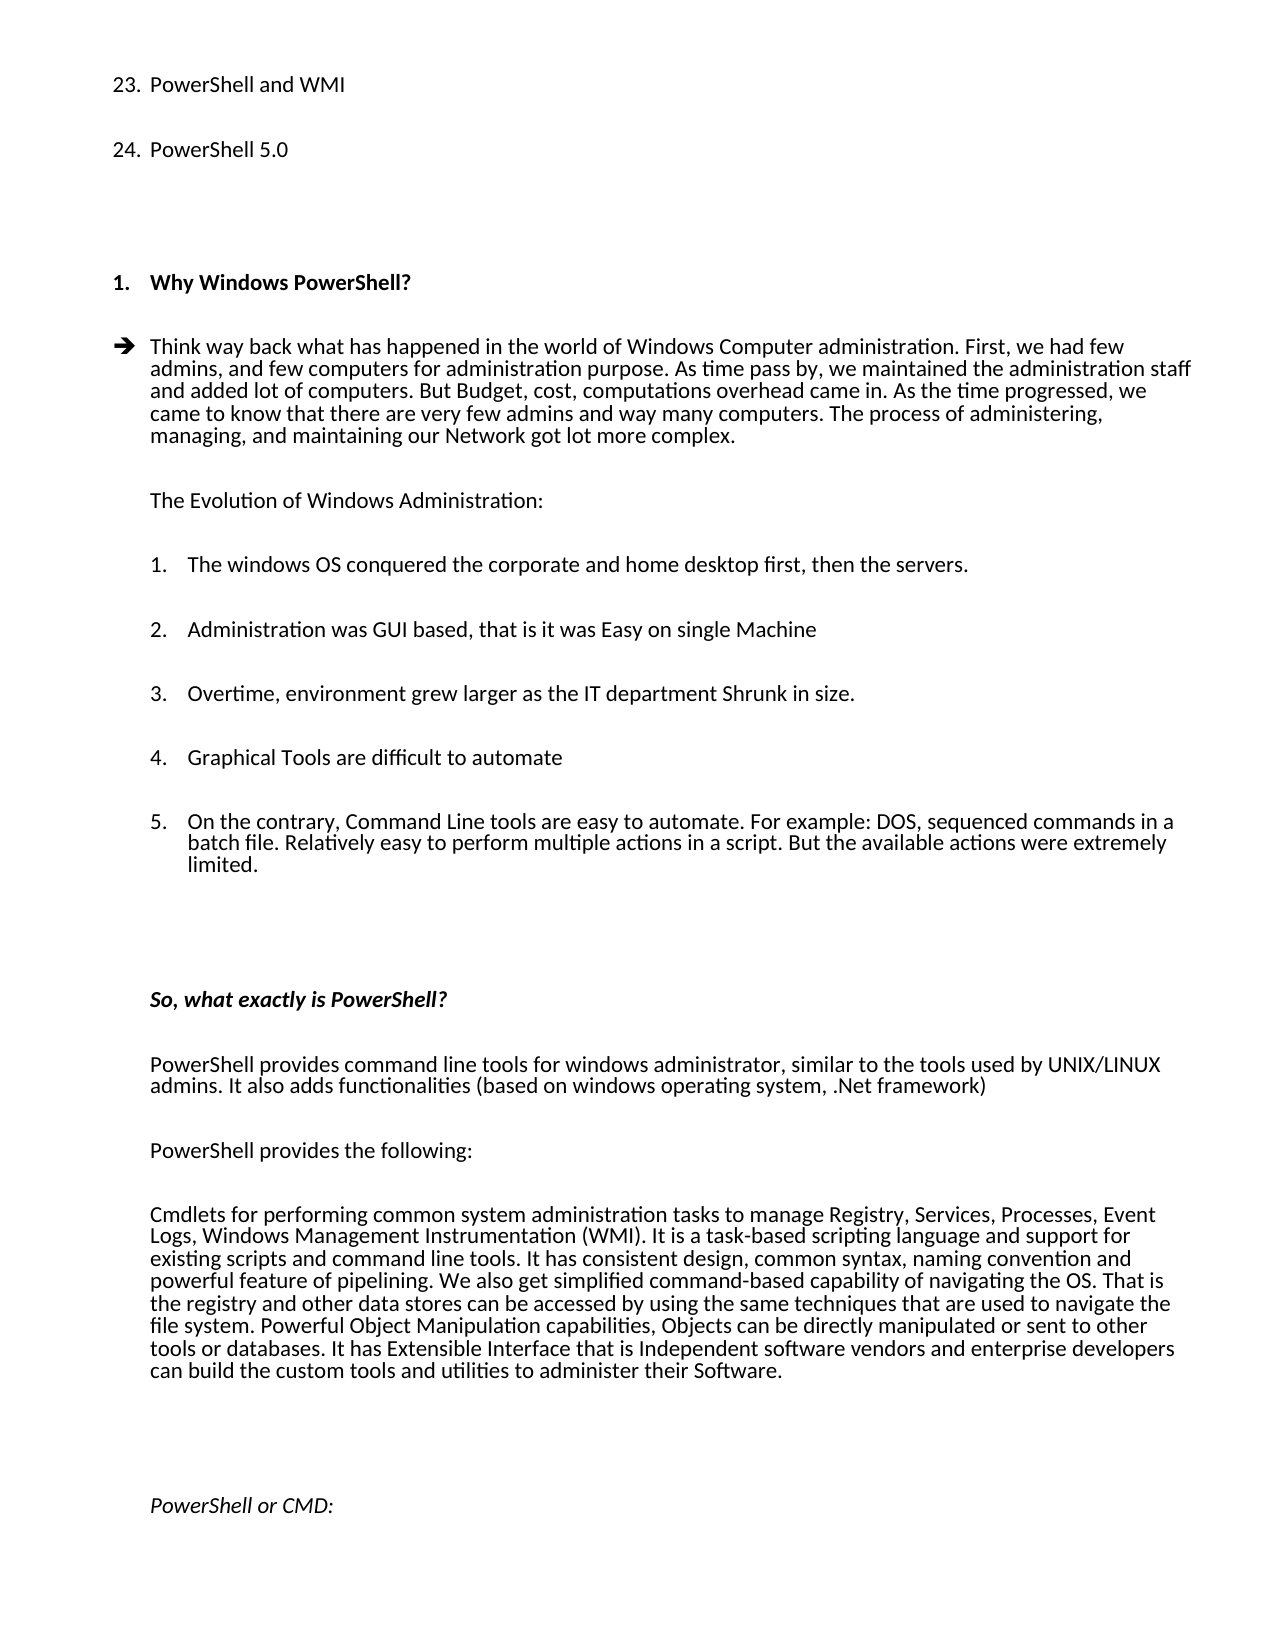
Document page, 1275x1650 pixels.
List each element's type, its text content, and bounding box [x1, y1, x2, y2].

list Overtime, environment grew larger as the IT department Shrunk in size. [150, 683, 1200, 706]
list Graphical Tools are difficult to automate [150, 747, 1200, 769]
text The Evolution of Windows Administration: [150, 491, 1200, 513]
list PowerShell 5.0 [112, 139, 1200, 161]
text Cmdlets for performing common system administration tasks to manage Registry, Services, Processes, Event Logs, Windows Management Instrumentation (WMI). It is a task-based scripting language and support for existing scripts and command line tools. It has consistent design, common syntax, naming convention and powerful feature of pipelining. We also get simplified command-based capability of navigating the OS. That is the registry and other data stores can be accessed by using the same techniques that are used to navigate the file system. Powerful Object Manipulation capabilities, Objects can be directly manipulated or sent to other tools or databases. It has Extensible Interface that is Independent software vendors and enterprise developers can build the custom tools and utilities to administer their Software. [150, 1205, 1200, 1384]
list Administration was GUI based, that is it was Easy on single Machine [150, 619, 1200, 641]
text PowerShell provides the following: [150, 1141, 1200, 1163]
list The windows OS conquered the corporate and home desktop first, then the servers. [150, 555, 1200, 577]
text So, what exactly is PowerShell? [75, 990, 1200, 1012]
list Think way back what has happened in the world of Windows Computer administration. First, we had few admins, and few computers for administration purpose. As time pass by, we maintained the administration staff and added lot of computers. But Budget, cost, computations overhead came in. As the time progressed, we came to know that there are very few admins and way many computers. The process of administering, managing, and maintaining our Network got lot more complex. [112, 337, 1200, 449]
text PowerShell or CMD: [150, 1496, 1200, 1518]
text PowerShell provides command line tools for windows administrator, similar to the tools used by UNIX/LINUX admins. It also adds functionalities (based on windows operating system, .Net framework) [150, 1054, 1200, 1099]
list Why Windows PowerShell? [112, 273, 1200, 295]
list PowerShell and WMI [112, 75, 1200, 97]
list On the contrary, Command Line tools are easy to automate. For example: DOS, sequenced commands in a batch file. Relatively easy to perform multiple actions in a script. But the available actions were extremely limited. [150, 811, 1200, 879]
